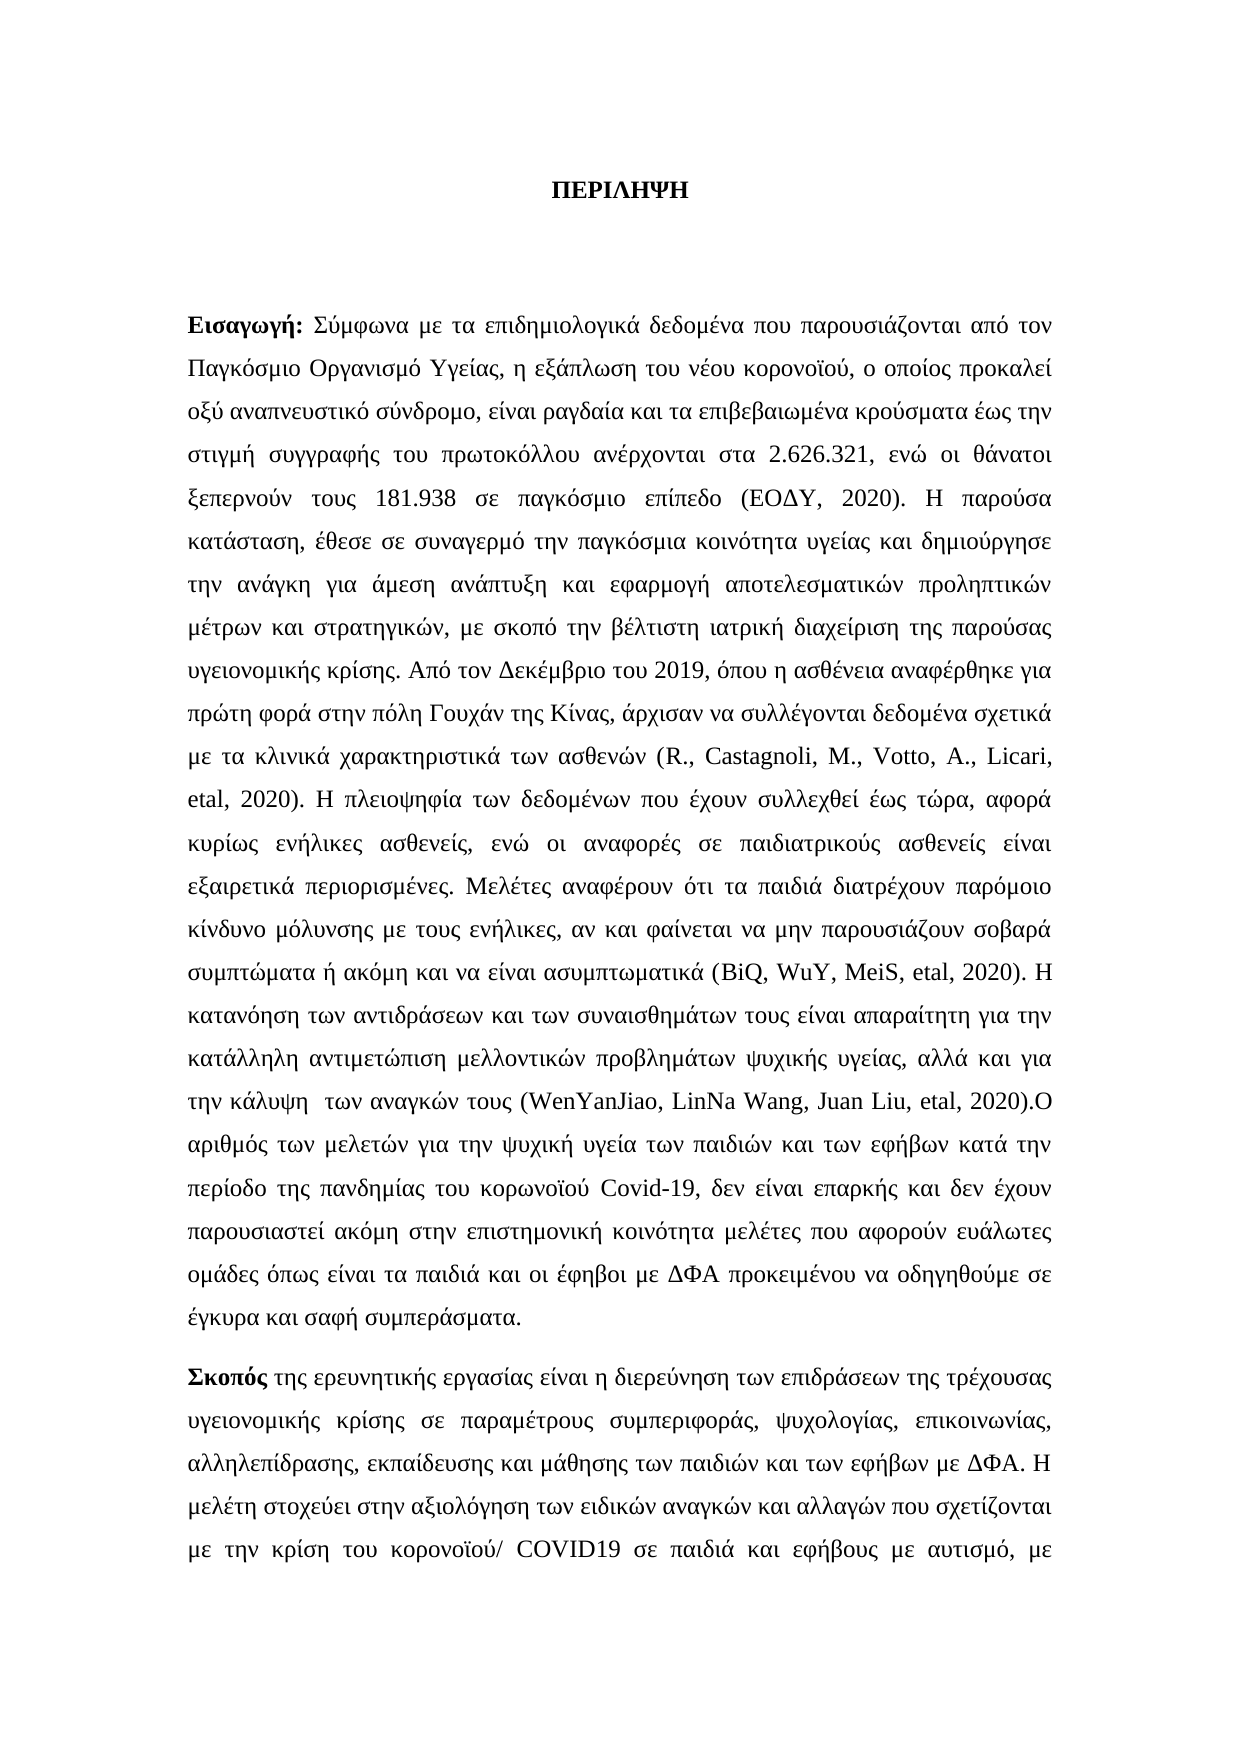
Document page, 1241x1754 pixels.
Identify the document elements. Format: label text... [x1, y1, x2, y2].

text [187, 1362, 1053, 1563]
text Εισαγωγή: Σύμφωνα με τα επιδημιολογικά δεδομένα που παρουσιάζονται από τον Παγκόσμιο Οργανισμό Υγείας, η εξάπλωση του νέου κορονοϊού, ο οποίος προκαλεί οξύ αναπνευστικό σύνδρομο, είναι ραγδαία και τα επιβεβαιωμένα κρούσματα έως την στιγμή συγγραφής του πρωτοκόλλου ανέρχονται στα 2.626.321, ενώ οι θάνατοι ξεπερνούν τους 181.938 σε παγκόσμιο επίπεδο (ΕΟΔΥ, 2020). Η παρούσα κατάσταση, έθεσε σε συναγερμό την παγκόσμια κοινότητα υγείας και δημιούργησε την ανάγκη για άμεση ανάπτυξη και εφαρμογή αποτελεσματικών προληπτικών μέτρων και στρατηγικών, με σκοπό την βέλτιστη ιατρική διαχείριση της παρούσας υγειονομικής κρίσης. Από τον Δεκέμβριο του 2019, όπου η ασθένεια αναφέρθηκε για πρώτη φορά στην πόλη Γουχάν της Κίνας, άρχισαν να συλλέγονται δεδομένα σχετικά με τα κλινικά χαρακτηριστικά των ασθενών (R., Castagnoli, M., Votto, A., Licari, etal, 2020). Η πλειοψηφία των δεδομένων που έχουν συλλεχθεί έως τώρα, αφορά κυρίως ενήλικες ασθενείς, ενώ οι αναφορές σε παιδιατρικούς ασθενείς είναι εξαιρετικά περιορισμένες. Μελέτες αναφέρουν ότι τα παιδιά διατρέχουν παρόμοιο κίνδυνο μόλυνσης με τους ενήλικες, αν και φαίνεται να μην παρουσιάζουν σοβαρά συμπτώματα ή ακόμη και να είναι ασυμπτωματικά (BiQ, WuY, MeiS, etal, 2020). Η κατανόηση των αντιδράσεων και των συναισθημάτων τους είναι απαραίτητη για την κατάλληλη αντιμετώπιση μελλοντικών προβλημάτων ψυχικής υγείας, αλλά και για την κάλυψη των αναγκών τους (WenYanJiao, LinNa Wang, Juan Liu, etal, 2020).Ο αριθμός των μελετών για την ψυχική υγεία των παιδιών και των εφήβων κατά την περίοδο της πανδημίας του κορωνοϊού Covid-19, δεν είναι επαρκής και δεν έχουν παρουσιαστεί ακόμη στην επιστημονική κοινότητα μελέτες που αφορούν ευάλωτες ομάδες όπως είναι τα παιδιά και οι έφηβοι με ΔΦΑ προκειμένου να οδηγηθούμε σε έγκυρα και σαφή συμπεράσματα. [187, 310, 1053, 1331]
subtitle ΠΕΡΙΛΗΨΗ [187, 175, 1053, 204]
